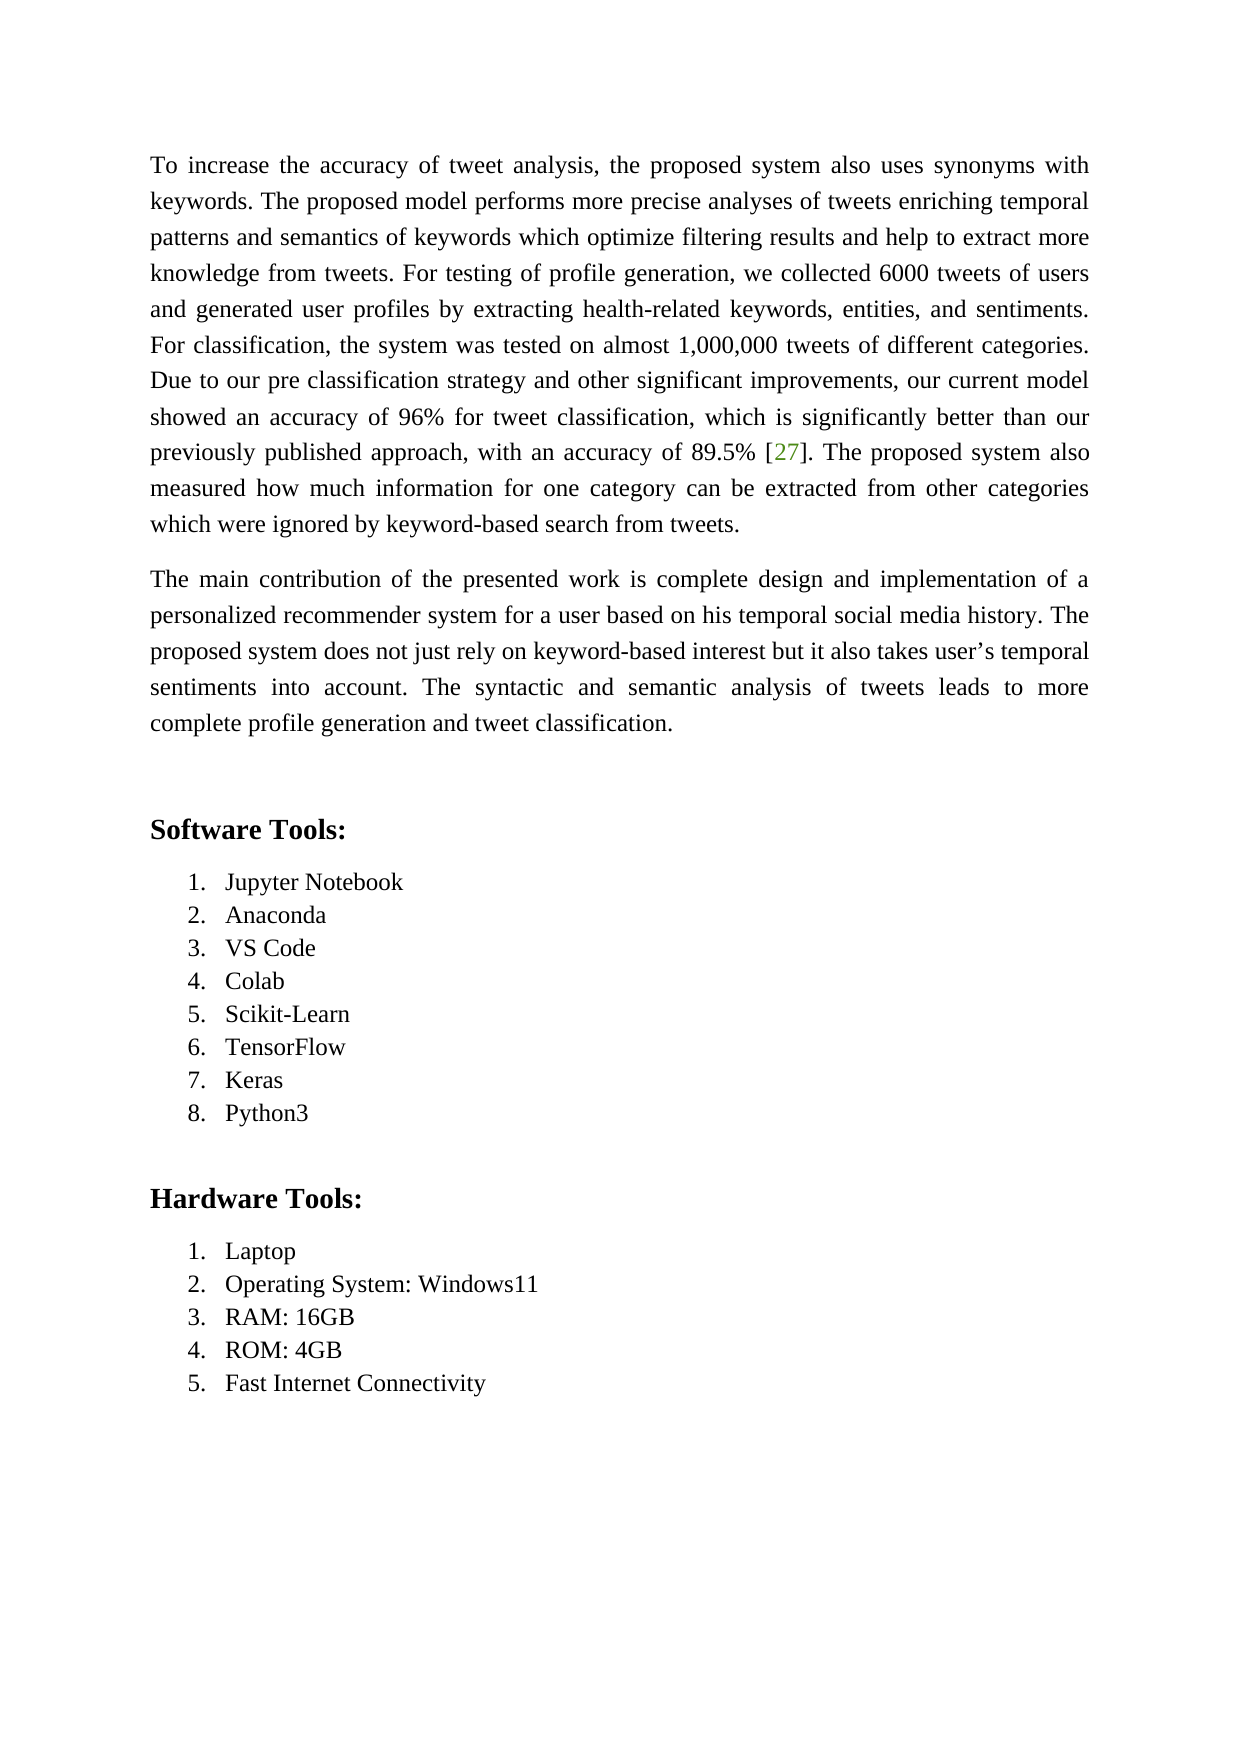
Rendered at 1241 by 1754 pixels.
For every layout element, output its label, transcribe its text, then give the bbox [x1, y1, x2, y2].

list RAM: 16GB [187, 1302, 1090, 1331]
list Jupyter Notebook [187, 867, 1090, 896]
text To increase the accuracy of tweet analysis, the proposed system also uses synonyms with keywords. The proposed model performs more precise analyses of tweets enriching temporal patterns and semantics of keywords which optimize filtering results and help to extract more knowledge from tweets. For testing of profile generation, we collected 6000 tweets of users and generated user profiles by extracting health-related keywords, entities, and sentiments. For classification, the system was tested on almost 1,000,000 tweets of different categories. Due to our pre classification strategy and other significant improvements, our current model showed an accuracy of 96% for tweet classification, which is significantly better than our previously published approach, with an accuracy of 89.5% [27]. The proposed system also measured how much information for one category can be extracted from other categories which were ignored by keyword-based search from tweets. [150, 150, 1090, 538]
list Python3 [187, 1098, 1090, 1127]
list Operating System: Windows11 [187, 1269, 1090, 1298]
text Software Tools: [150, 812, 1090, 846]
list Fast Internet Connectivity [187, 1368, 1090, 1397]
list VS Code [187, 933, 1090, 962]
text The main contribution of the presented work is complete design and implementation of a personalized recommender system for a user based on his temporal social media history. The proposed system does not just rely on keyword-based interest but it also takes user’s temporal sentiments into account. The syntactic and semantic analysis of tweets leads to more complete profile generation and tweet classification. [150, 564, 1090, 737]
list Anaconda [187, 900, 1090, 929]
list ROM: 4GB [187, 1336, 1090, 1364]
text Hardware Tools: [150, 1181, 1090, 1215]
list TensorFlow [187, 1032, 1090, 1061]
list Laptop [187, 1236, 1090, 1265]
list Keras [187, 1066, 1090, 1094]
list Scikit-Learn [187, 999, 1090, 1028]
list Colab [187, 966, 1090, 995]
